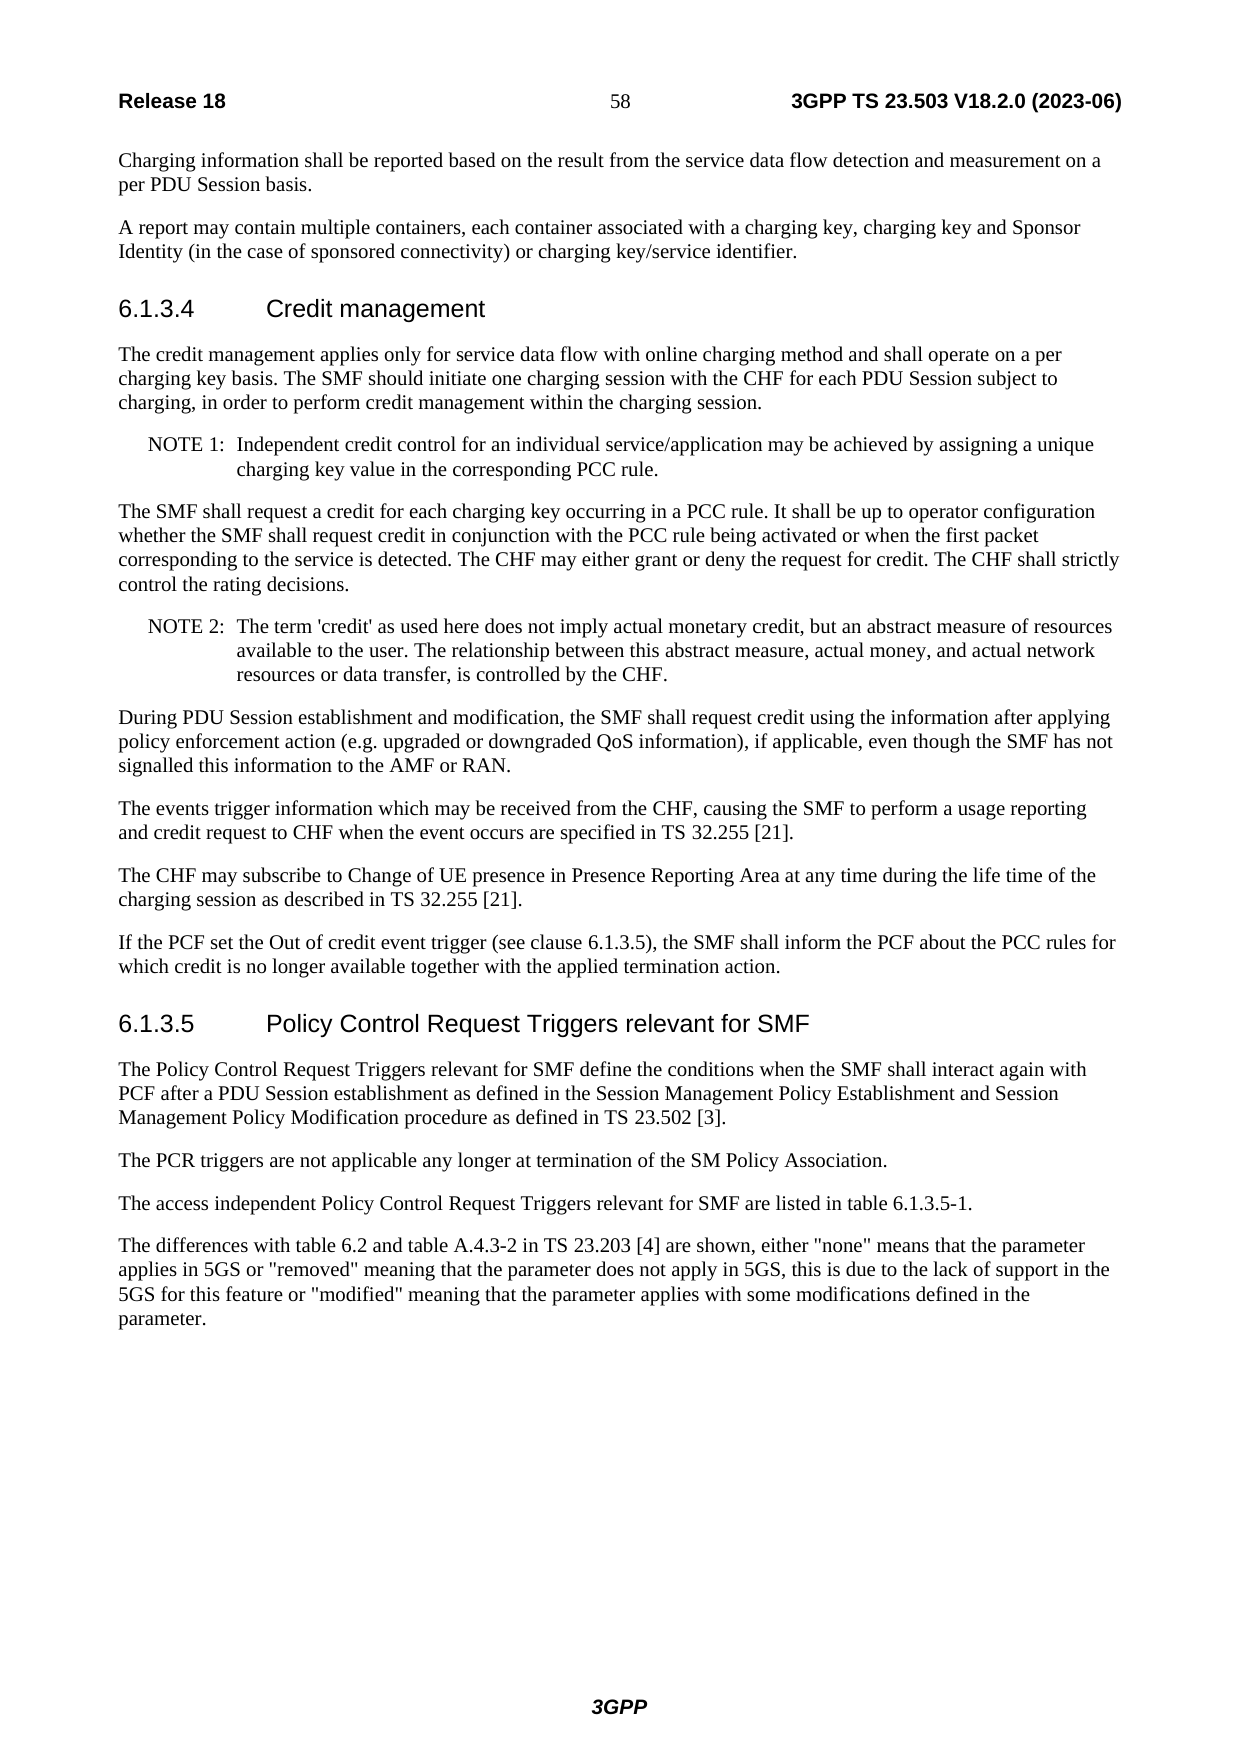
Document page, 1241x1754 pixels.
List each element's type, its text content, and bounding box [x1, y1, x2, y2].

text The Policy Control Request Triggers relevant for SMF define the conditions when the SMF shall interact again with PCF after a PDU Session establishment as defined in the Session Management Policy Establishment and Session Management Policy Modification procedure as defined in TS 23.502 [3]. [118, 1057, 1122, 1129]
text NOTE 1: Independent credit control for an individual service/application may be achieved by assigning a unique charging key value in the corresponding PCC rule. [148, 432, 1122, 481]
text A report may contain multiple containers, each container associated with a charging key, charging key and Sponsor Identity (in the case of sponsored connectivity) or charging key/service identifier. [118, 214, 1122, 263]
text If the PCF set the Out of credit event trigger (see clause 6.1.3.5), the SMF shall inform the PCF about the PCC rules for which credit is no longer available together with the applied termination action. [118, 930, 1122, 978]
text The SMF shall request a credit for each charging key occurring in a PCC rule. It shall be up to operator configuration whether the SMF shall request credit in conjunction with the PCC rule being activated or when the first packet corresponding to the service is detected. The CHF may either grant or deny the request for credit. The CHF shall strictly control the rating decisions. [118, 499, 1122, 596]
text The differences with table 6.2 and table A.4.3-2 in TS 23.203 [4] are shown, either "none" means that the parameter applies in 5GS or "removed" meaning that the parameter does not apply in 5GS, this is due to the lack of support in the 5GS for this feature or "modified" meaning that the parameter applies with some modifications defined in the parameter. [118, 1233, 1122, 1329]
text During PDU Session establishment and modification, the SMF shall request credit using the information after applying policy enforcement action (e.g. upgraded or downgraded QoS information), if applicable, even though the SMF has not signalled this information to the AMF or RAN. [118, 705, 1122, 777]
subtitle 6.1.3.5 Policy Control Request Triggers relevant for SMF [118, 1009, 1122, 1038]
text Charging information shall be reported based on the result from the service data flow detection and measurement on a per PDU Session basis. [118, 148, 1122, 196]
text The credit management applies only for service data flow with online charging method and shall operate on a per charging key basis. The SMF should initiate one charging session with the CHF for each PDU Session subject to charging, in order to perform credit management within the charging session. [118, 341, 1122, 414]
text The PCR triggers are not applicable any longer at termination of the SM Policy Association. [118, 1148, 1122, 1172]
text The events trigger information which may be received from the CHF, causing the SMF to perform a usage reporting and credit request to CHF when the event occurs are specified in TS 32.255 [21]. [118, 796, 1122, 844]
text The CHF may subscribe to Change of UE presence in Presence Reporting Area at any time during the life time of the charging session as described in TS 32.255 [21]. [118, 863, 1122, 911]
subtitle 6.1.3.4 Credit management [118, 294, 1122, 323]
text The access independent Policy Control Request Triggers relevant for SMF are listed in table 6.1.3.5-1. [118, 1191, 1122, 1214]
text NOTE 2: The term 'credit' as used here does not imply actual monetary credit, but an abstract measure of resources available to the user. The relationship between this abstract measure, actual money, and actual network resources or data transfer, is controlled by the CHF. [148, 614, 1122, 686]
